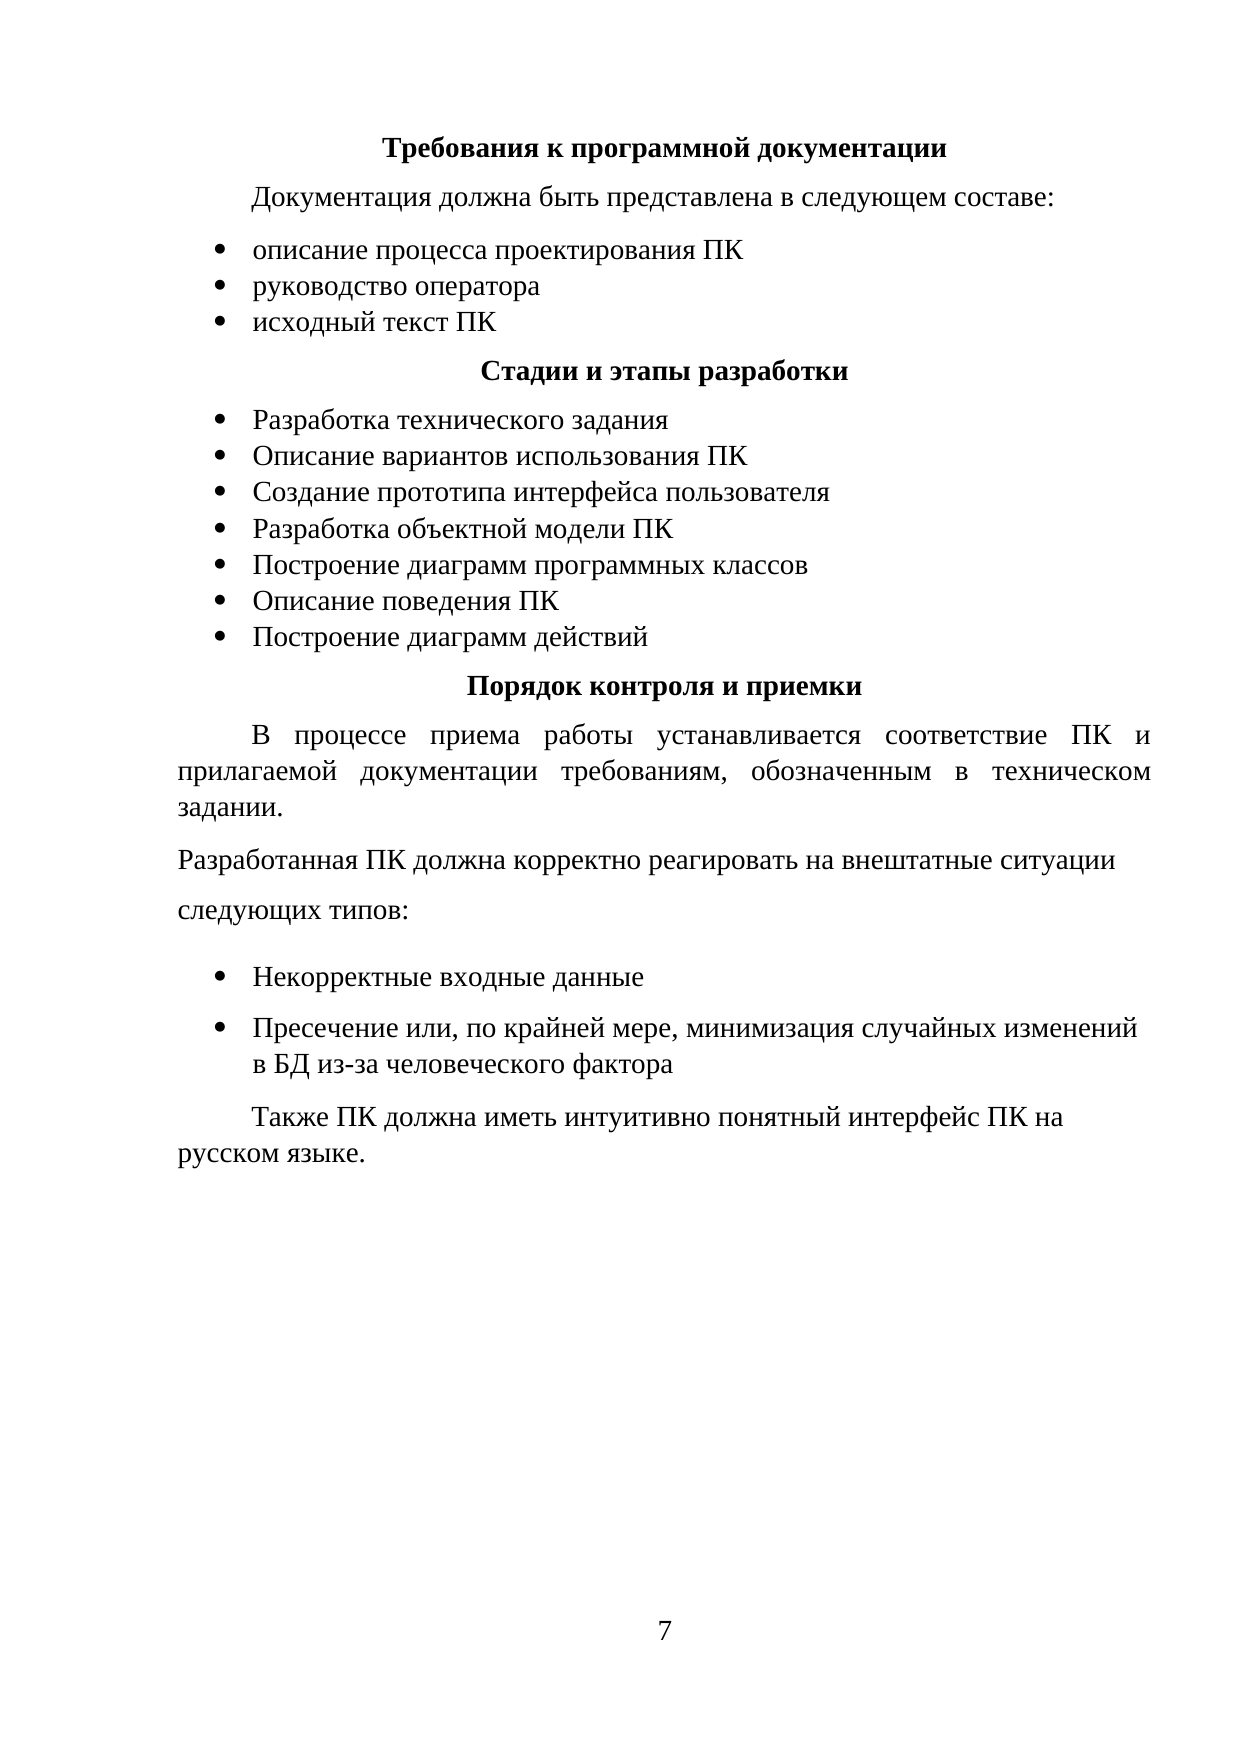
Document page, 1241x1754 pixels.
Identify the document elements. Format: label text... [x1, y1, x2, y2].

text Разработанная ПК должна корректно реагировать на внештатные ситуации следующих типов: [177, 842, 1152, 926]
list Разработка технического задания [215, 402, 1152, 436]
list Описание поведения ПК [215, 583, 1152, 617]
list Разработка объектной модели ПК [215, 511, 1152, 544]
list описание процесса проектирования ПК [215, 232, 1152, 266]
list Построение диаграмм действий [215, 619, 1152, 653]
list Пресечение или, по крайней мере, минимизация случайных изменений в БД из-за человеческого фактора [215, 1010, 1152, 1079]
text Также ПК должна иметь интуитивно понятный интерфейс ПК на русском языке. [177, 1099, 1152, 1168]
subtitle Порядок контроля и приемки [177, 668, 1152, 702]
list Построение диаграмм программных классов [215, 547, 1152, 581]
text Документация должна быть представлена в следующем составе: [177, 179, 1152, 213]
subtitle Требования к программной документации [177, 131, 1152, 164]
text В процессе приема работы устанавливается соответствие ПК и прилагаемой документации требованиям, обозначенным в техническом задании. [177, 717, 1152, 823]
list Некорректные входные данные [215, 959, 1152, 993]
list Создание прототипа интерфейса пользователя [215, 474, 1152, 508]
subtitle Стадии и этапы разработки [177, 353, 1152, 387]
list Описание вариантов использования ПК [215, 438, 1152, 472]
list руководство оператора [215, 268, 1152, 302]
list исходный текст ПК [215, 304, 1152, 338]
